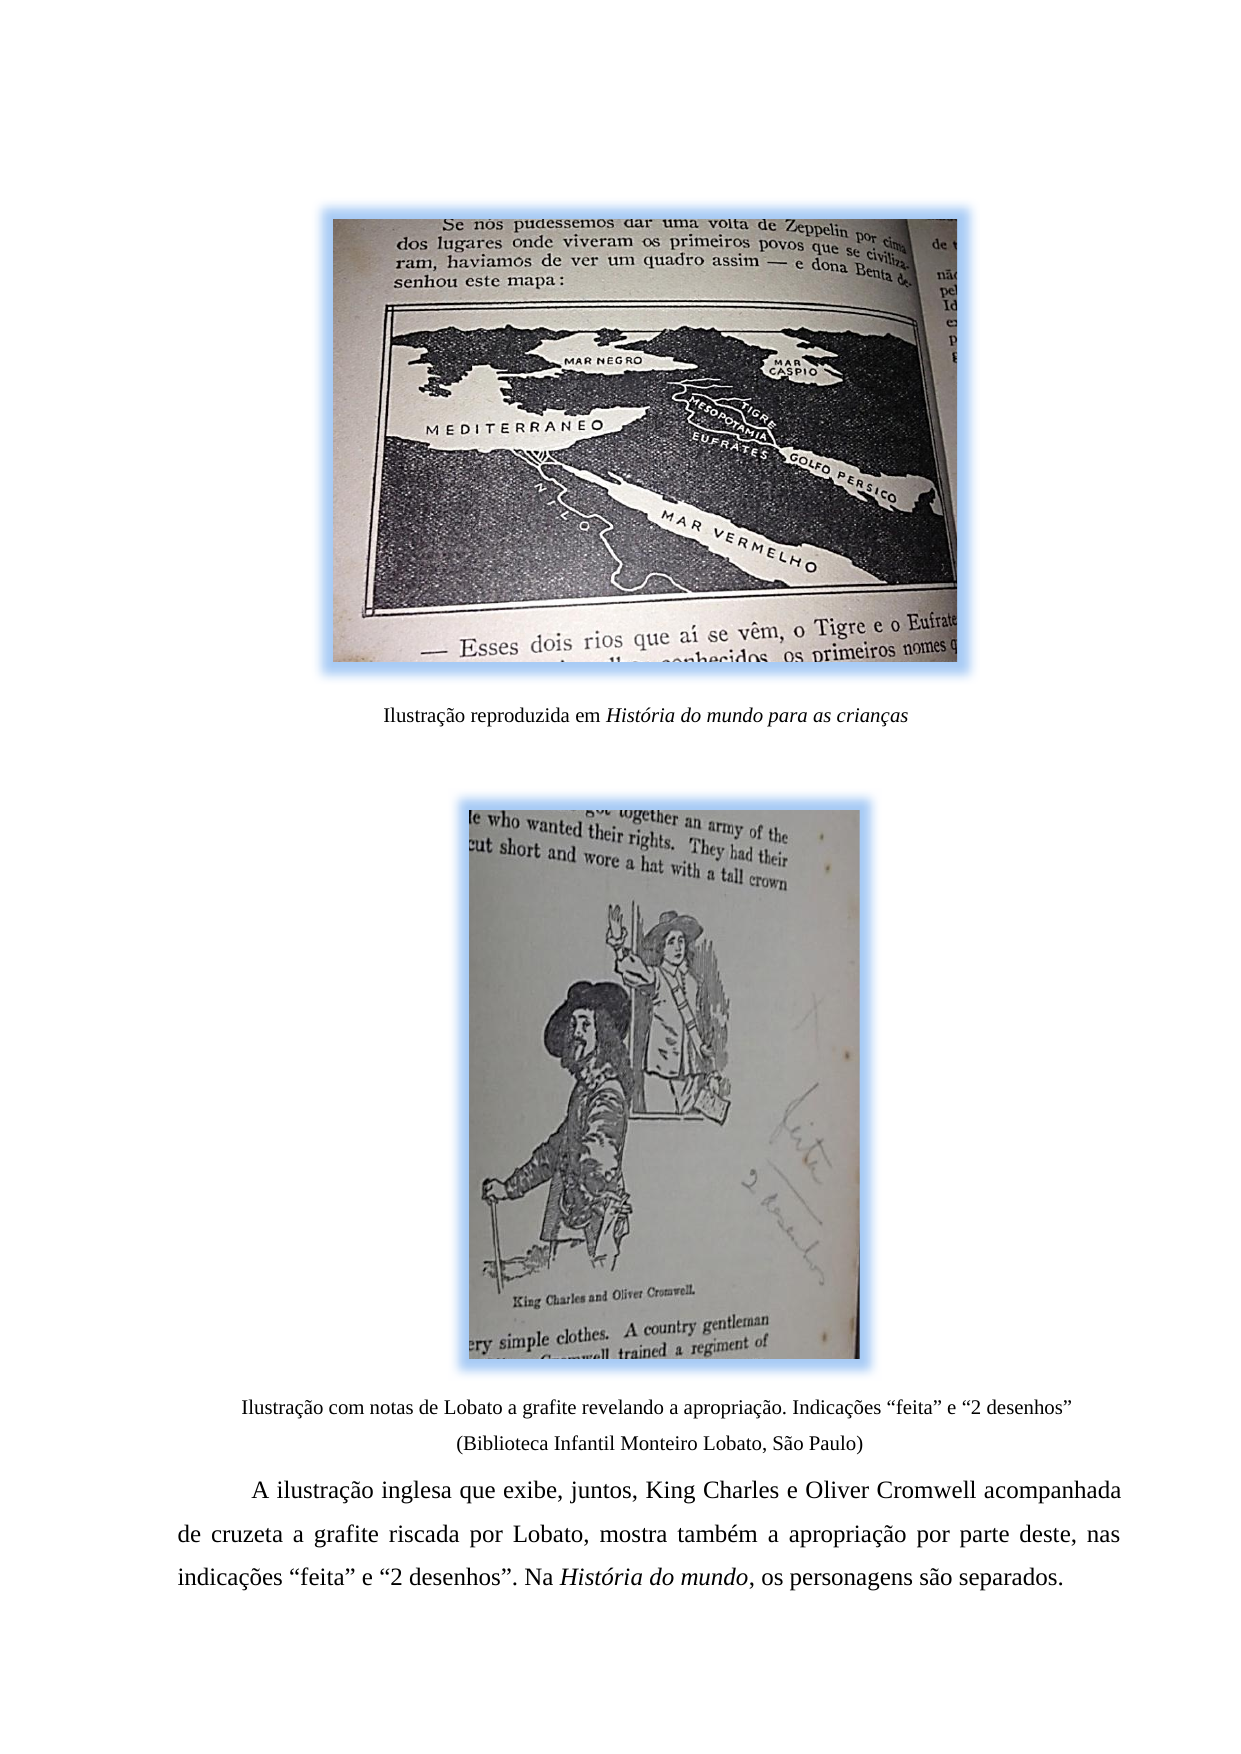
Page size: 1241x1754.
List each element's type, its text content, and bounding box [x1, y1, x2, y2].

picture [333, 219, 958, 662]
picture [469, 810, 860, 1359]
text A ilustração inglesa que exibe, juntos, King Charles e Oliver Cromwell acompanhada de cruzeta a grafite riscada por Lobato, mostra também a apropriação por parte deste, nas indicações “feita” e “2 desenhos”. Na História do mundo, os personagens são separados. [177, 1476, 1122, 1591]
table_cell Ilustração reproduzida em História do mundo para as crianças [166, 177, 1125, 727]
table_header Ilustração com notas de Lobato a grafite revelando a apropriação. Indicações “feita” e “2 desenhos” (Biblioteca Infantil Monteiro Lobato, São Paulo) [177, 797, 1137, 1455]
